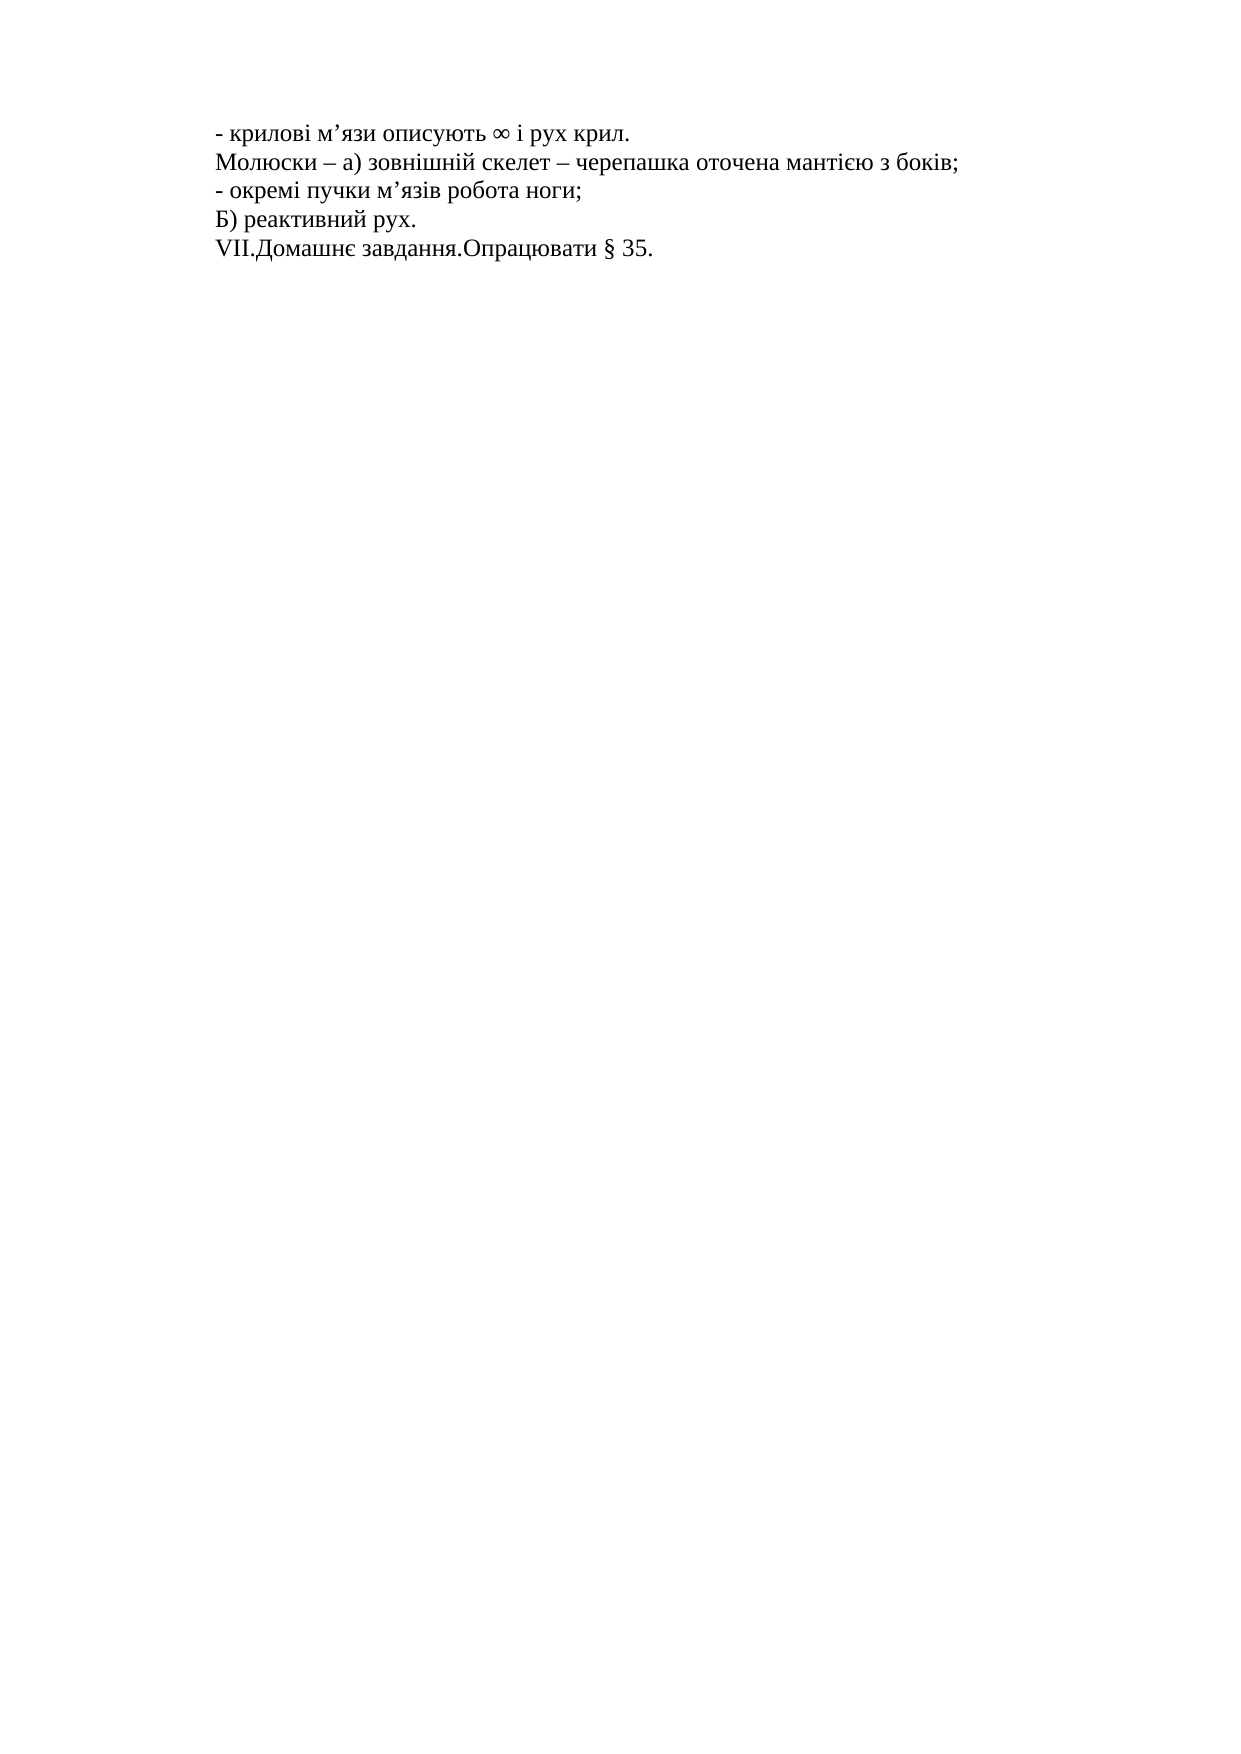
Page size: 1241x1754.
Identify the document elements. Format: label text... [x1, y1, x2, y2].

text - крилові м’язи описують ∞ і рух крил. [215, 118, 1152, 147]
text Б) реактивний рух. [215, 204, 1152, 233]
text VII.Домашнє завдання.Опрацювати § 35. [215, 233, 1152, 262]
text Молюски – а) зовнішній скелет – черепашка оточена мантією з боків; [215, 147, 1152, 176]
text - окремі пучки м’язів робота ноги; [215, 176, 1152, 204]
